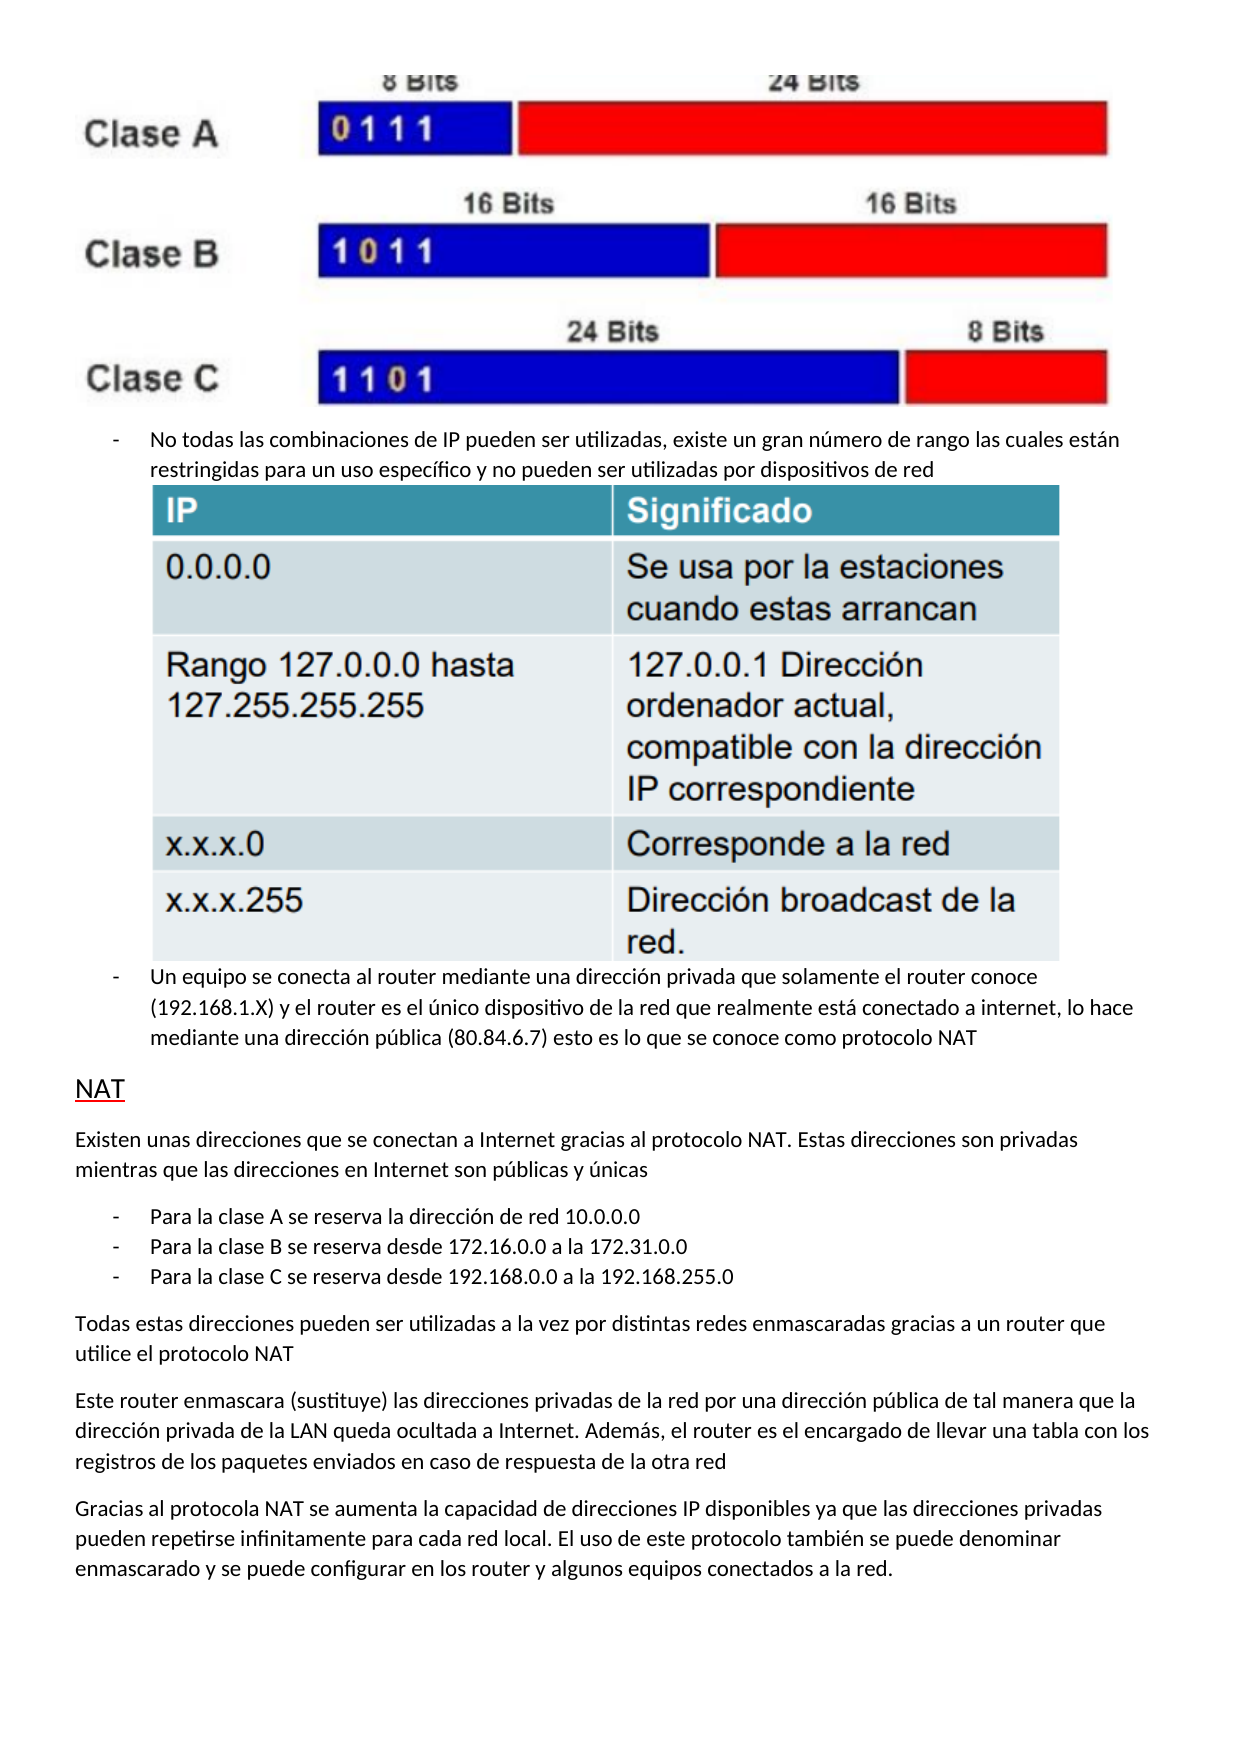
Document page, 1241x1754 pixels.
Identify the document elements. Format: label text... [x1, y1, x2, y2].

text Todas estas direcciones pueden ser utilizadas a la vez por distintas redes enmascaradas gracias a un router que utilice el protocolo NAT [75, 1309, 1165, 1367]
text Este router enmascara (sustituye) las direcciones privadas de la red por una dirección pública de tal manera que la dirección privada de la LAN queda ocultada a Internet. Además, el router es el encargado de llevar una tabla con los registros de los paquetes enviados en caso de respuesta de la otra red [75, 1386, 1165, 1475]
picture [75, 75, 1113, 407]
list Para la clase C se reserva desde 192.168.0.0 a la 192.168.255.0 [112, 1262, 1165, 1290]
list Para la clase A se reserva la dirección de red 10.0.0.0 [112, 1202, 1165, 1230]
list Para la clase B se reserva desde 172.16.0.0 a la 172.31.0.0 [112, 1232, 1165, 1260]
text Gracias al protocola NAT se aumenta la capacidad de direcciones IP disponibles ya que las direcciones privadas pueden repetirse infinitamente para cada red local. El uso de este protocolo también se puede denominar enmascarado y se puede configurar en los router y algunos equipos conectados a la red. [75, 1494, 1165, 1582]
text NAT [75, 1070, 1165, 1105]
picture [150, 485, 1060, 961]
list Un equipo se conecta al router mediante una dirección privada que solamente el router conoce (192.168.1.X) y el router es el único dispositivo de la red que realmente está conectado a internet, lo hace mediante una dirección pública (80.84.6.7) esto es lo que se conoce como protocolo NAT [112, 962, 1165, 1051]
list No todas las combinaciones de IP pueden ser utilizadas, existe un gran número de rango las cuales están restringidas para un uso específico y no pueden ser utilizadas por dispositivos de red [112, 425, 1165, 483]
text Existen unas direcciones que se conectan a Internet gracias al protocolo NAT. Estas direcciones son privadas mientras que las direcciones en Internet son públicas y únicas [75, 1125, 1165, 1183]
